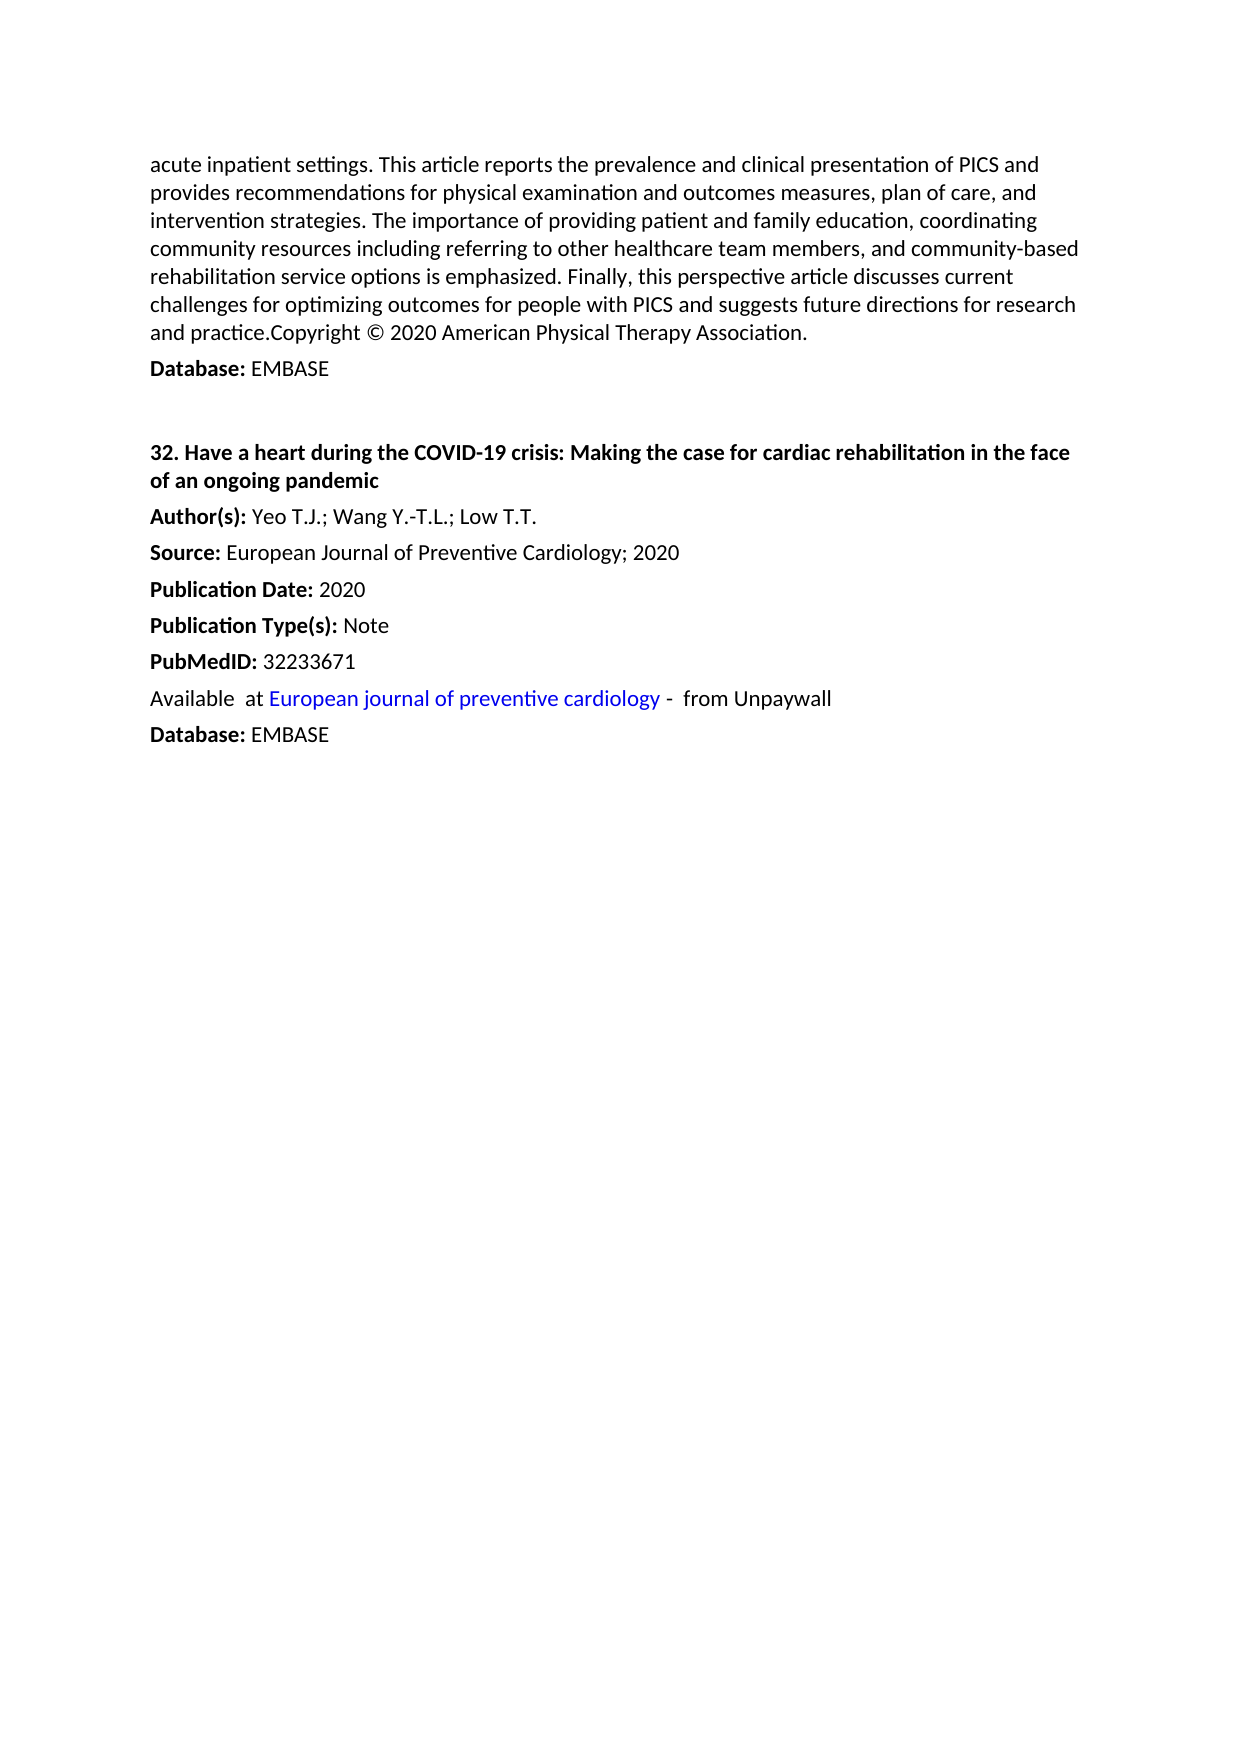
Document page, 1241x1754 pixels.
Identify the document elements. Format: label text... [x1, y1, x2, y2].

text Author(s): Yeo T.J.; Wang Y.-T.L.; Low T.T. [150, 502, 1090, 530]
text Database: EMBASE [150, 354, 1090, 382]
text Available at European journal of preventive cardiology - from Unpaywall [150, 684, 1090, 712]
text Database: EMBASE [150, 720, 1090, 748]
text Publication Date: 2020 [150, 575, 1090, 603]
text Source: European Journal of Preventive Cardiology; 2020 [150, 538, 1090, 566]
text 32. Have a heart during the COVID-19 crisis: Making the case for cardiac rehabilitation in the face of an ongoing pandemic [150, 438, 1090, 494]
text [150, 150, 1090, 346]
text PubMedID: 32233671 [150, 647, 1090, 676]
text Publication Type(s): Note [150, 611, 1090, 639]
